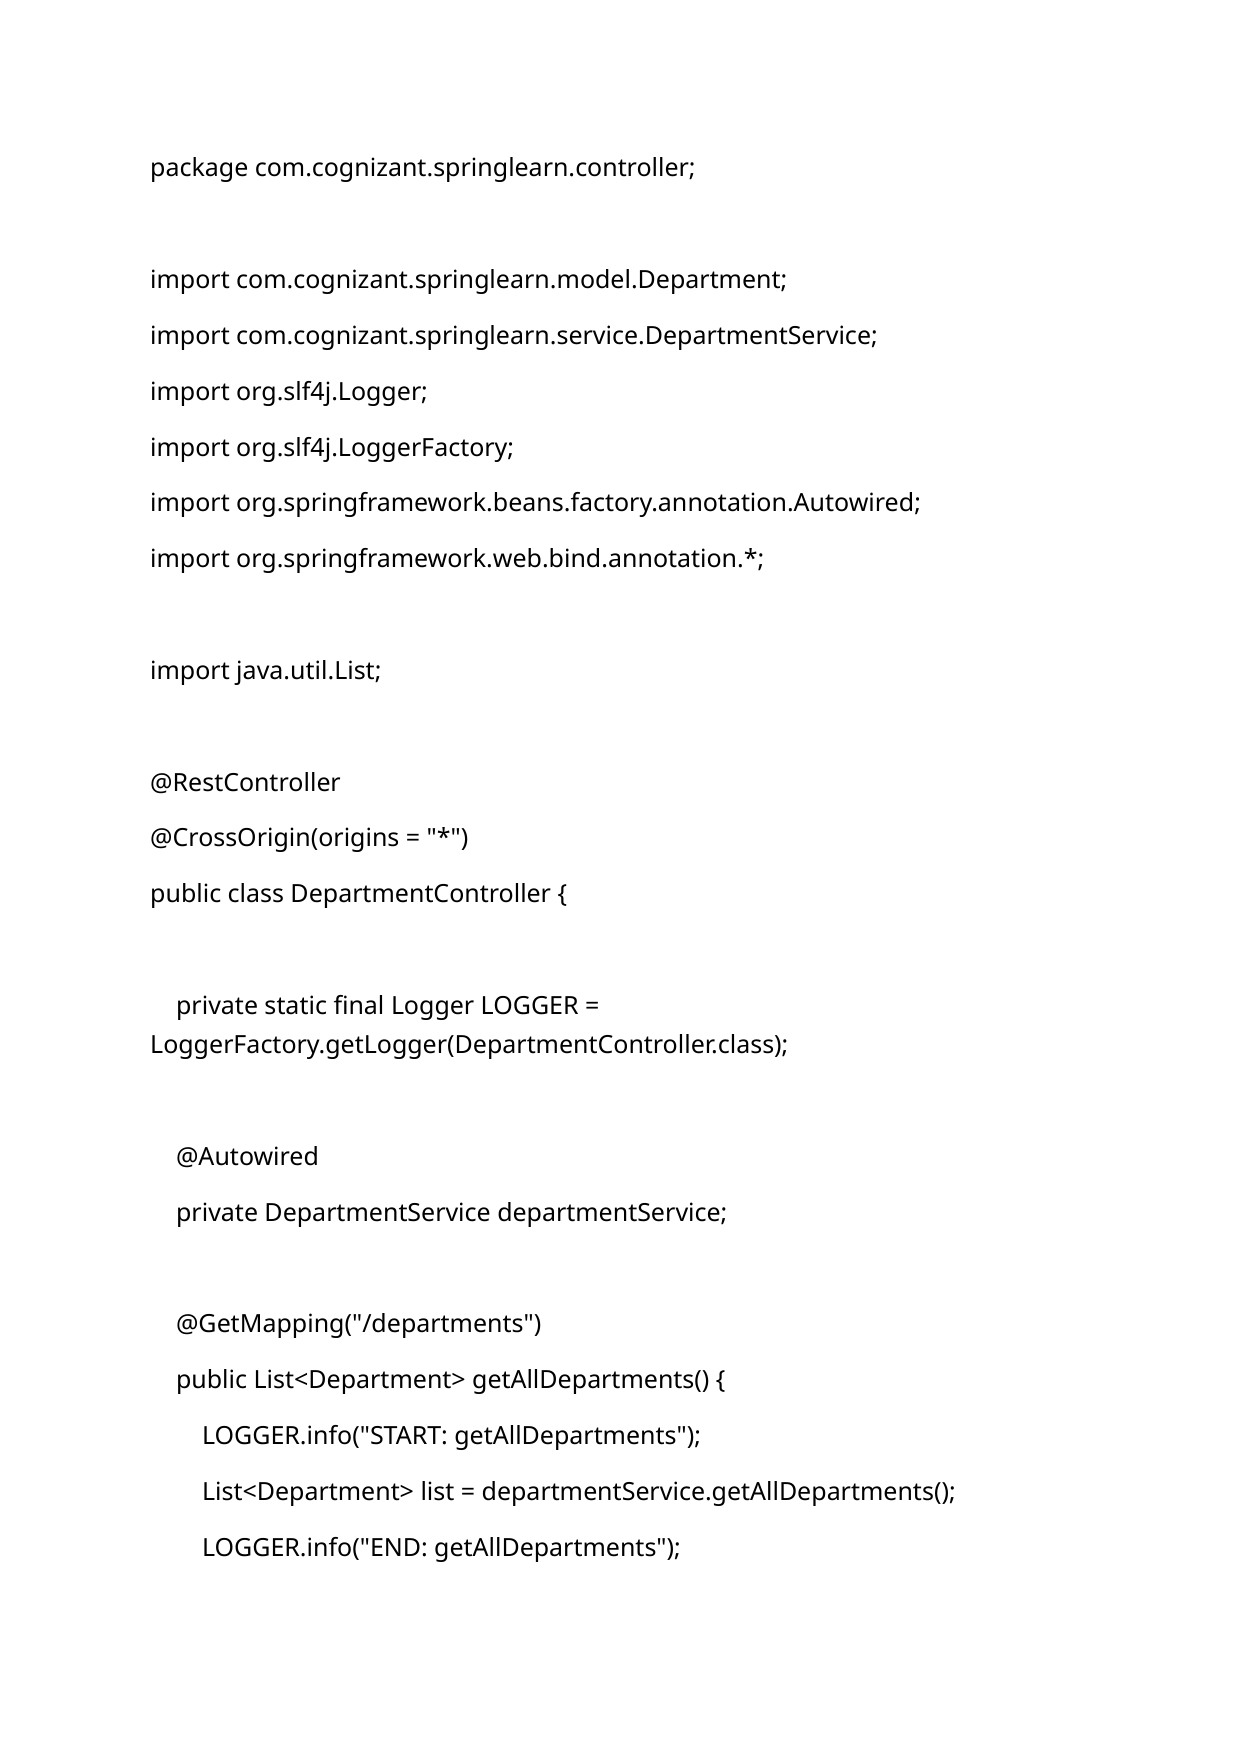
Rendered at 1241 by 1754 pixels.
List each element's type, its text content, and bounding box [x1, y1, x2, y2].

text @Autowired [150, 1138, 1090, 1172]
text import org.slf4j.LoggerFactory; [150, 429, 1090, 463]
text public List<Department> getAllDepartments() { [150, 1362, 1090, 1396]
text private DepartmentService departmentService; [150, 1194, 1090, 1228]
text public class DepartmentController { [150, 876, 1090, 910]
text import com.cognizant.springlearn.model.Department; [150, 262, 1090, 296]
text LOGGER.info("END: getAllDepartments"); [150, 1529, 1090, 1563]
text import org.springframework.web.bind.annotation.*; [150, 541, 1090, 575]
text List<Department> list = departmentService.getAllDepartments(); [150, 1473, 1090, 1507]
text @RestController [150, 764, 1090, 798]
text private static final Logger LOGGER = LoggerFactory.getLogger(DepartmentController.class); [150, 987, 1090, 1061]
text @GetMapping("/departments") [150, 1306, 1090, 1340]
text import java.util.List; [150, 652, 1090, 687]
text import org.slf4j.Logger; [150, 373, 1090, 407]
text LOGGER.info("START: getAllDepartments"); [150, 1417, 1090, 1452]
text @CrossOrigin(origins = "*") [150, 820, 1090, 854]
text import com.cognizant.springlearn.service.DepartmentService; [150, 317, 1090, 352]
text package com.cognizant.springlearn.controller; [150, 150, 1090, 184]
text import org.springframework.beans.factory.annotation.Autowired; [150, 485, 1090, 519]
